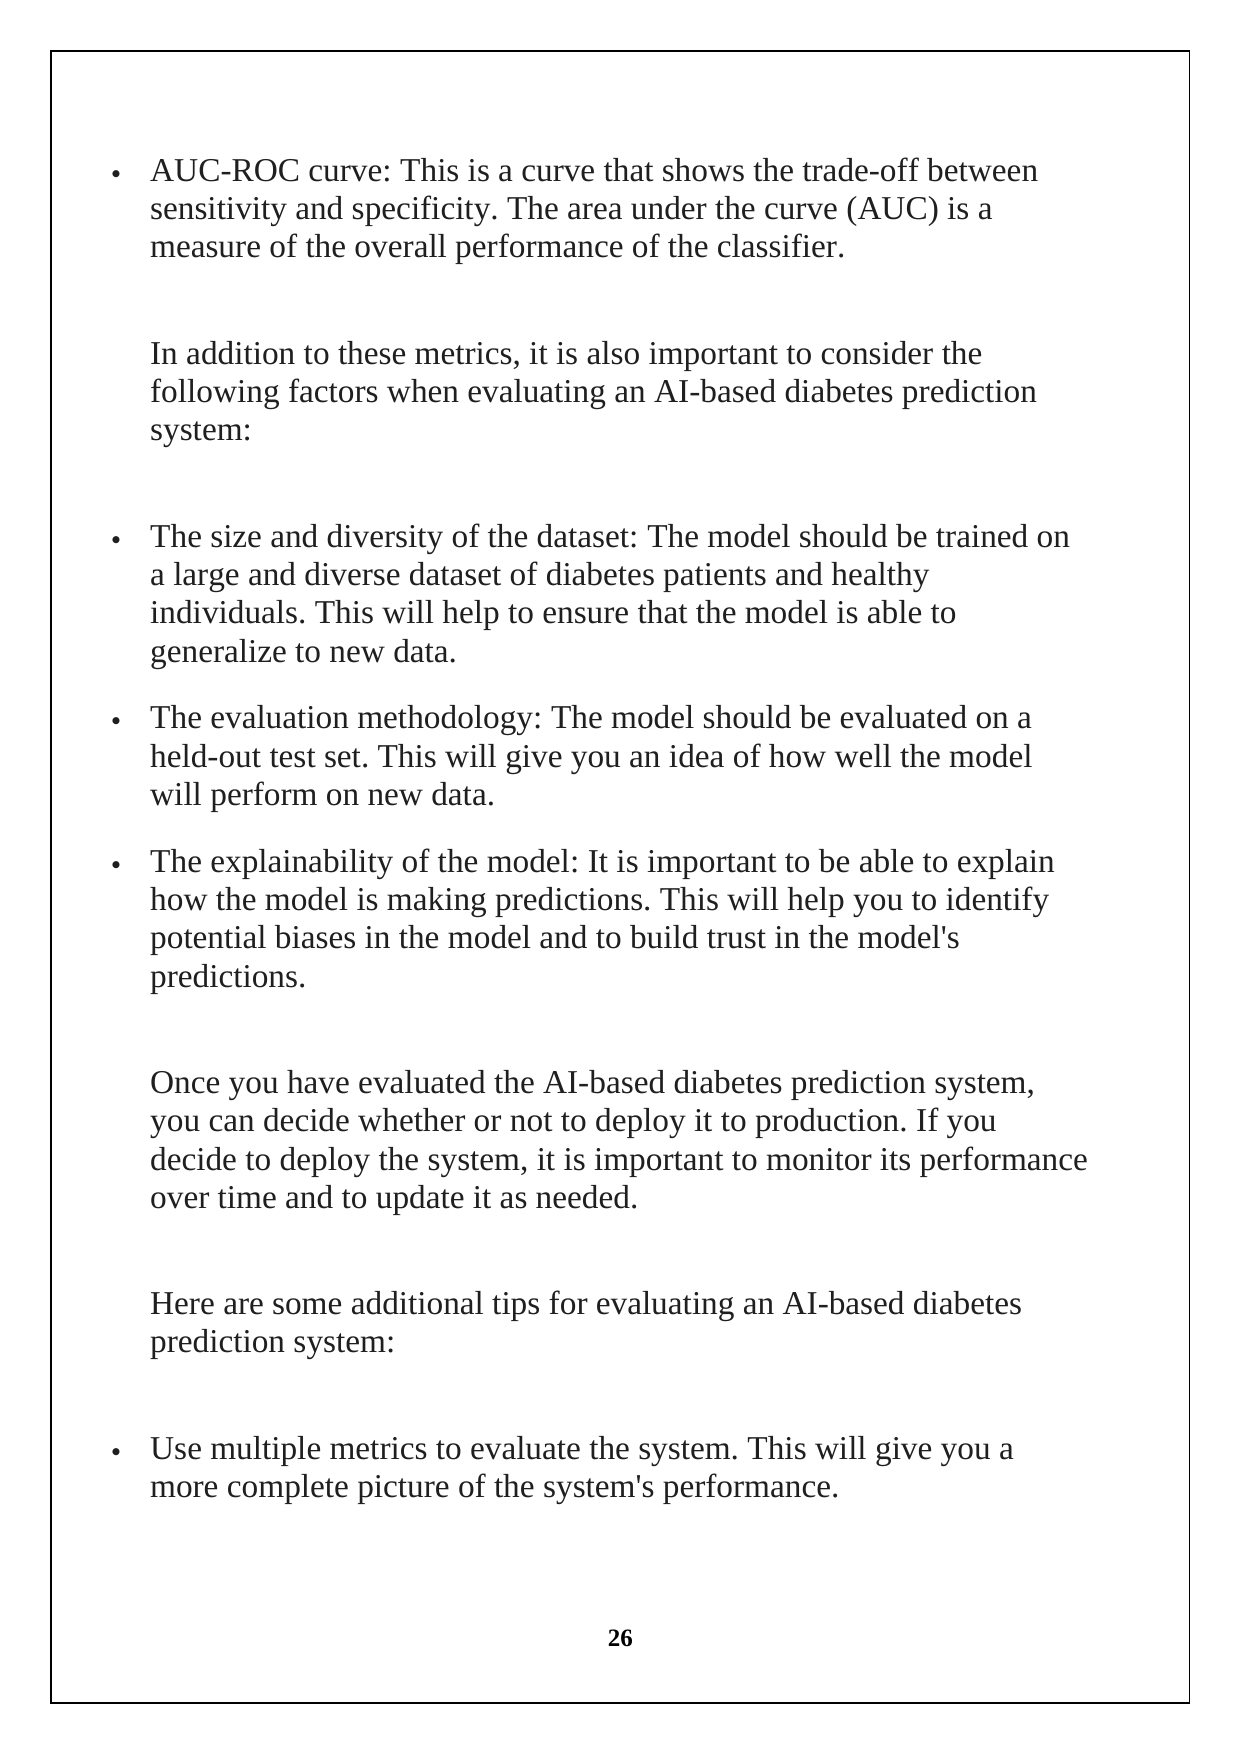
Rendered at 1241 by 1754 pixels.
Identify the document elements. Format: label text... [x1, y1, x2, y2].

list The explainability of the model: It is important to be able to explain how the model is making predictions. This will help you to identify potential biases in the model and to build trust in the model's predictions. [112, 841, 1090, 994]
list The size and diversity of the dataset: The model should be trained on a large and diverse dataset of diabetes patients and healthy individuals. This will help to ensure that the model is able to generalize to new data. [112, 516, 1090, 669]
text Here are some additional tips for evaluating an AI-based diabetes prediction system: [150, 1283, 1090, 1360]
list The evaluation methodology: The model should be evaluated on a held-out test set. This will give you an idea of how well the model will perform on new data. [112, 697, 1090, 812]
text Once you have evaluated the AI-based diabetes prediction system, you can decide whether or not to deploy it to production. If you decide to deploy the system, it is important to monitor its performance over time and to update it as needed. [150, 1062, 1090, 1215]
list Use multiple metrics to evaluate the system. This will give you a more complete picture of the system's performance. [112, 1428, 1090, 1504]
list AUC-ROC curve: This is a curve that shows the trade-off between sensitivity and specificity. The area under the curve (AUC) is a measure of the overall performance of the classifier. [112, 150, 1090, 265]
text In addition to these metrics, it is also important to consider the following factors when evaluating an AI-based diabetes prediction system: [150, 333, 1090, 448]
